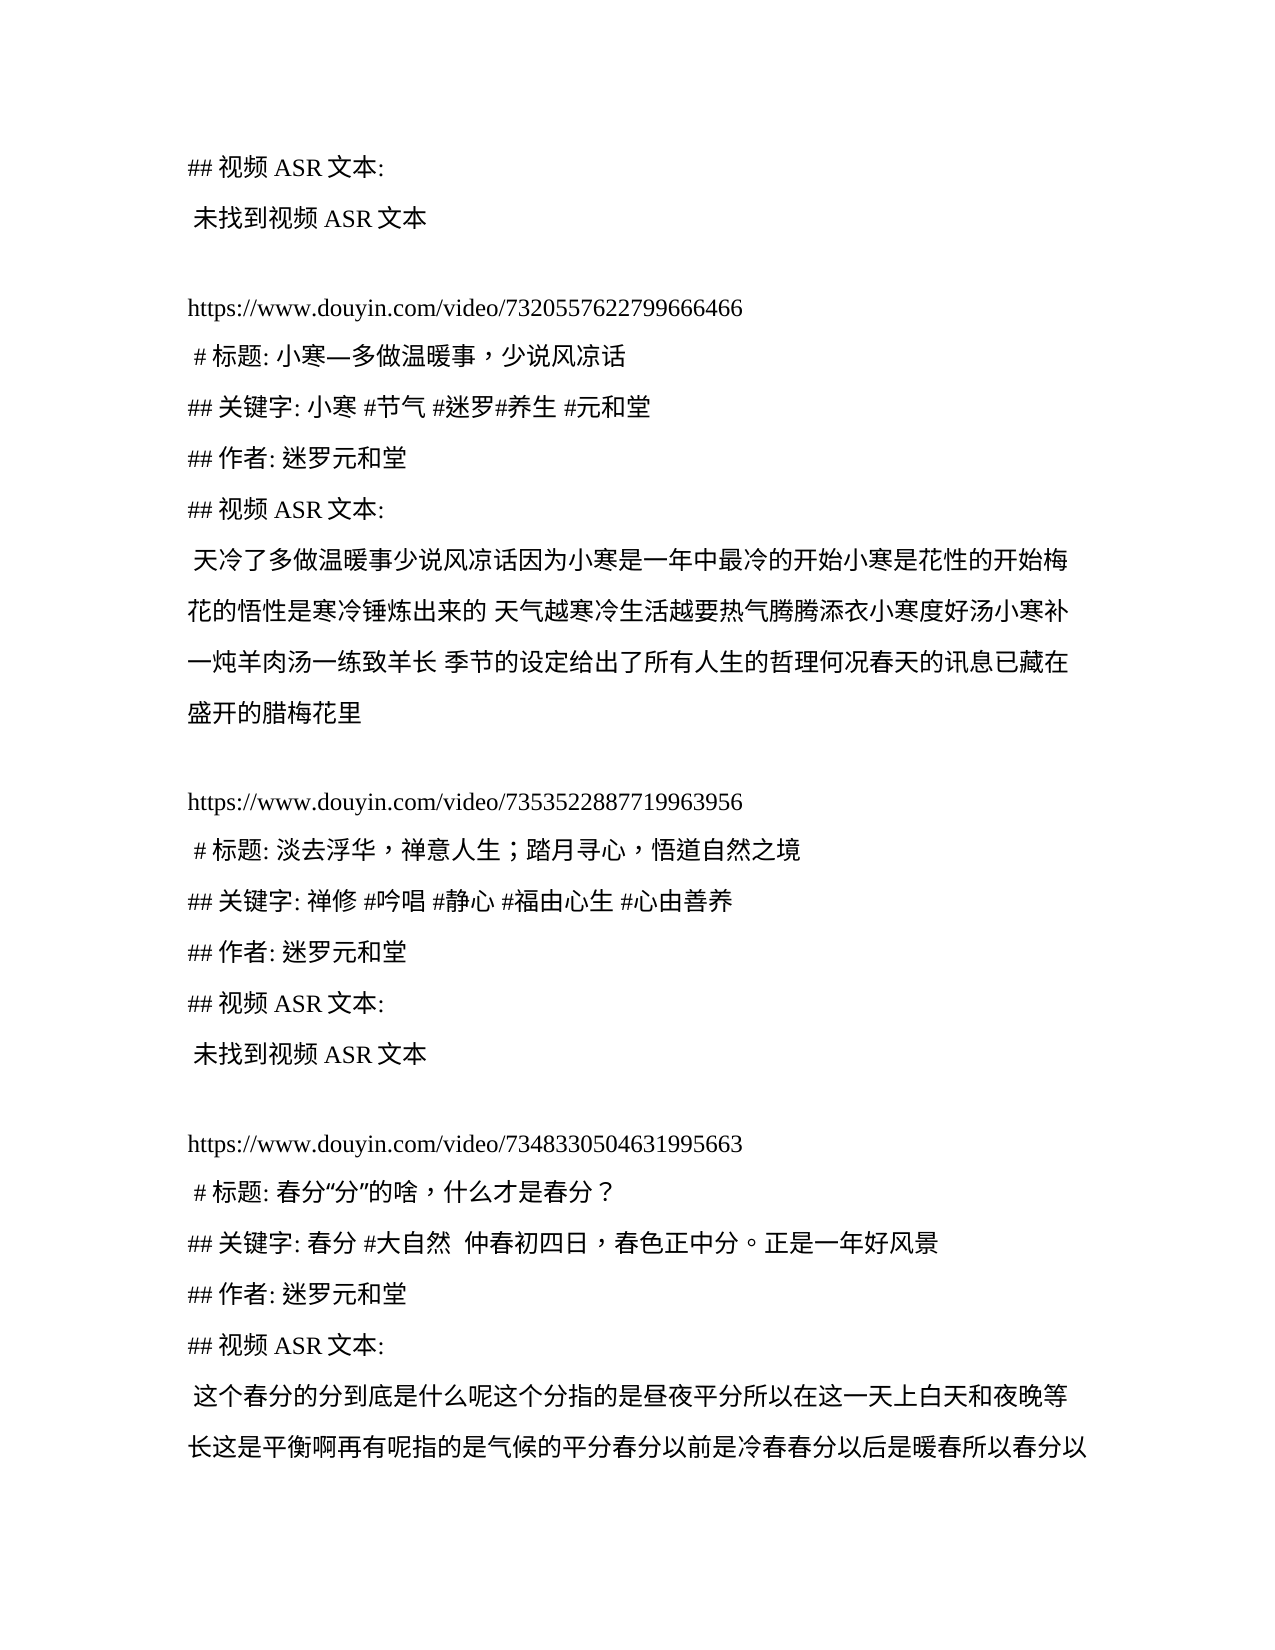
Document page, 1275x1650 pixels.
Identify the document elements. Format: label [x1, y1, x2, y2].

text [187, 150, 1087, 1464]
